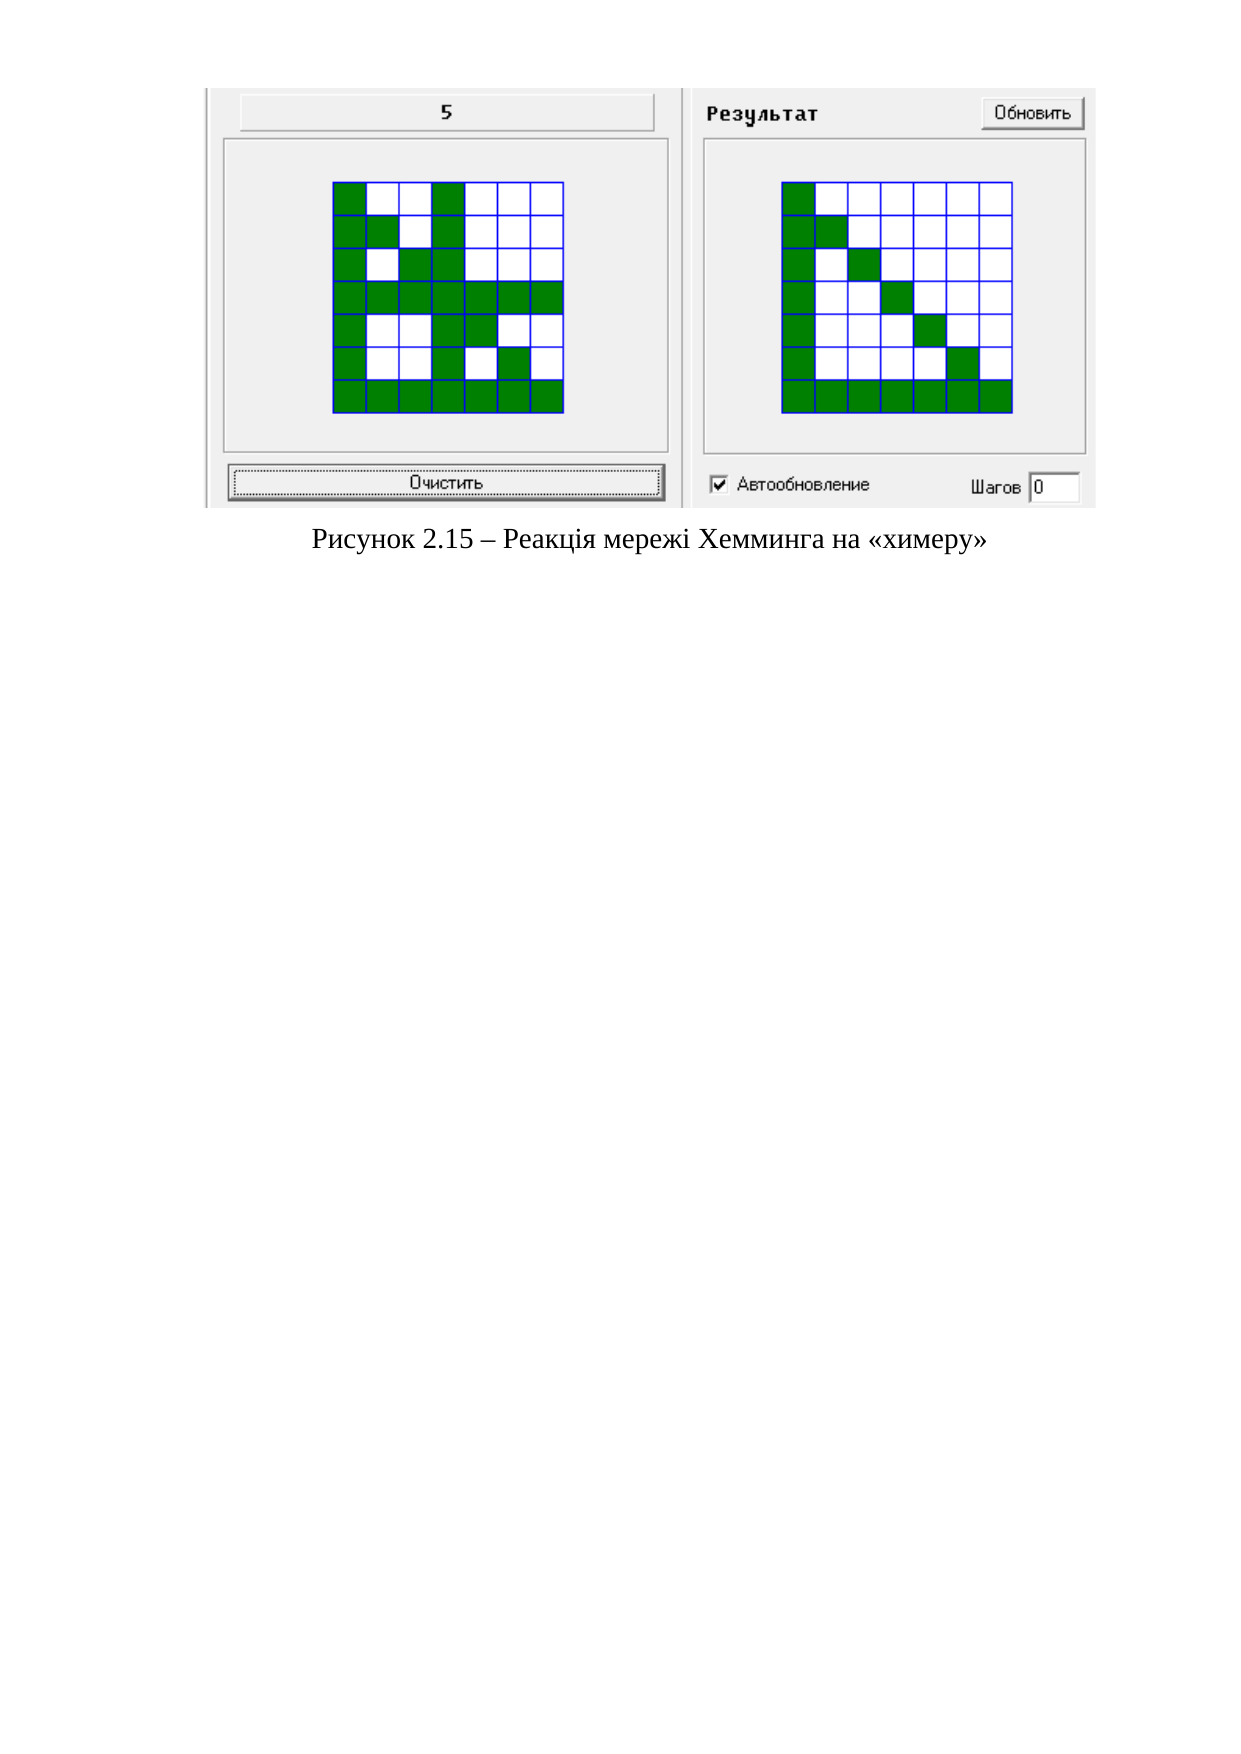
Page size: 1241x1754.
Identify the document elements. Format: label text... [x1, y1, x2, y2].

text Рисунок 2.15 – Реакція мережі Хемминга на «химеру» [148, 522, 1152, 555]
picture [203, 88, 1096, 508]
